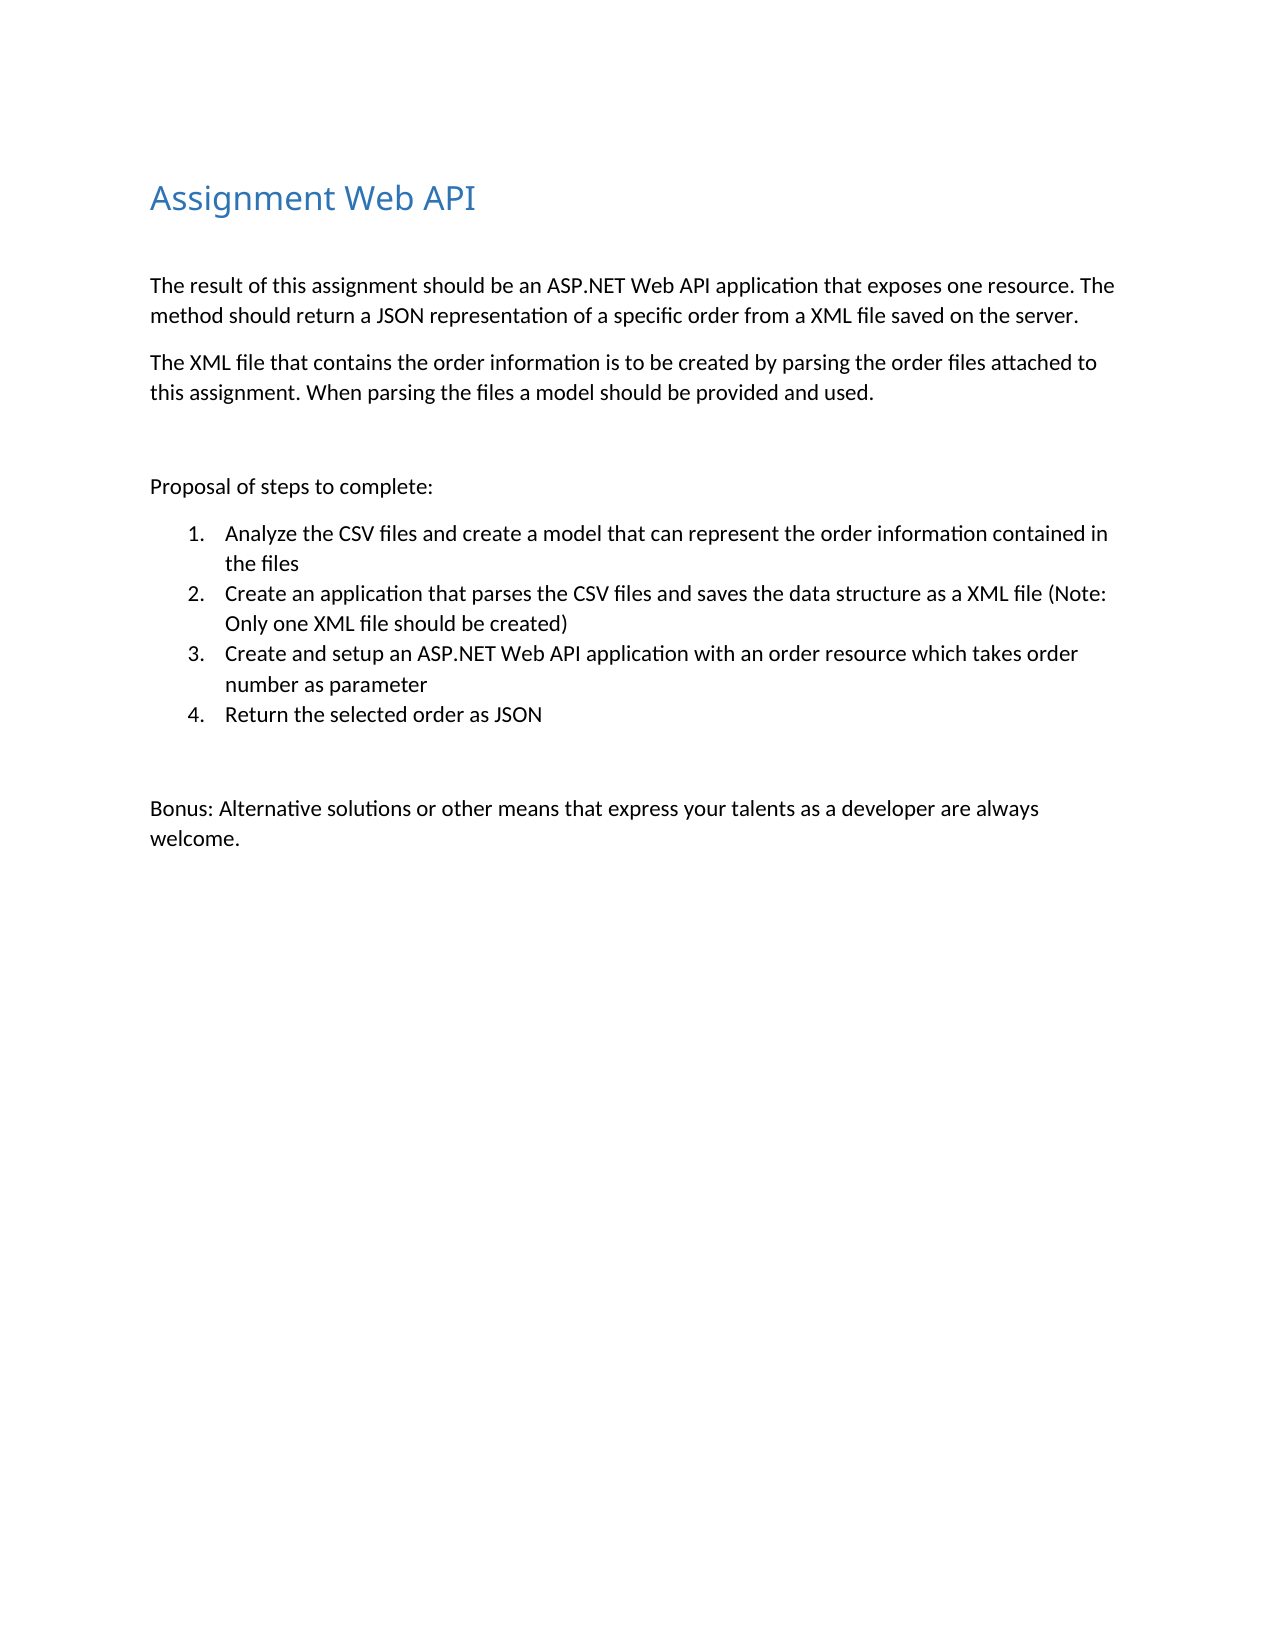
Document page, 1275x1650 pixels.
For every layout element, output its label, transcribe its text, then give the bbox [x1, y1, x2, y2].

list Analyze the CSV files and create a model that can represent the order information contained in the files [187, 519, 1125, 577]
text The XML file that contains the order information is to be created by parsing the order files attached to this assignment. When parsing the files a model should be provided and used. [150, 348, 1125, 406]
text The result of this assignment should be an ASP.NET Web API application that exposes one resource. The method should return a JSON representation of a specific order from a XML file saved on the server. [150, 271, 1125, 329]
subtitle Assignment Web API [150, 175, 1125, 220]
text Proposal of steps to complete: [150, 472, 1125, 500]
list Return the selected order as JSON [187, 700, 1125, 728]
list Create an application that parses the CSV files and saves the data structure as a XML file (Note: Only one XML file should be created) [187, 579, 1125, 637]
text Bonus: Alternative solutions or other means that express your talents as a developer are always welcome. [150, 794, 1125, 852]
list Create and setup an ASP.NET Web API application with an order resource which takes order number as parameter [187, 639, 1125, 698]
